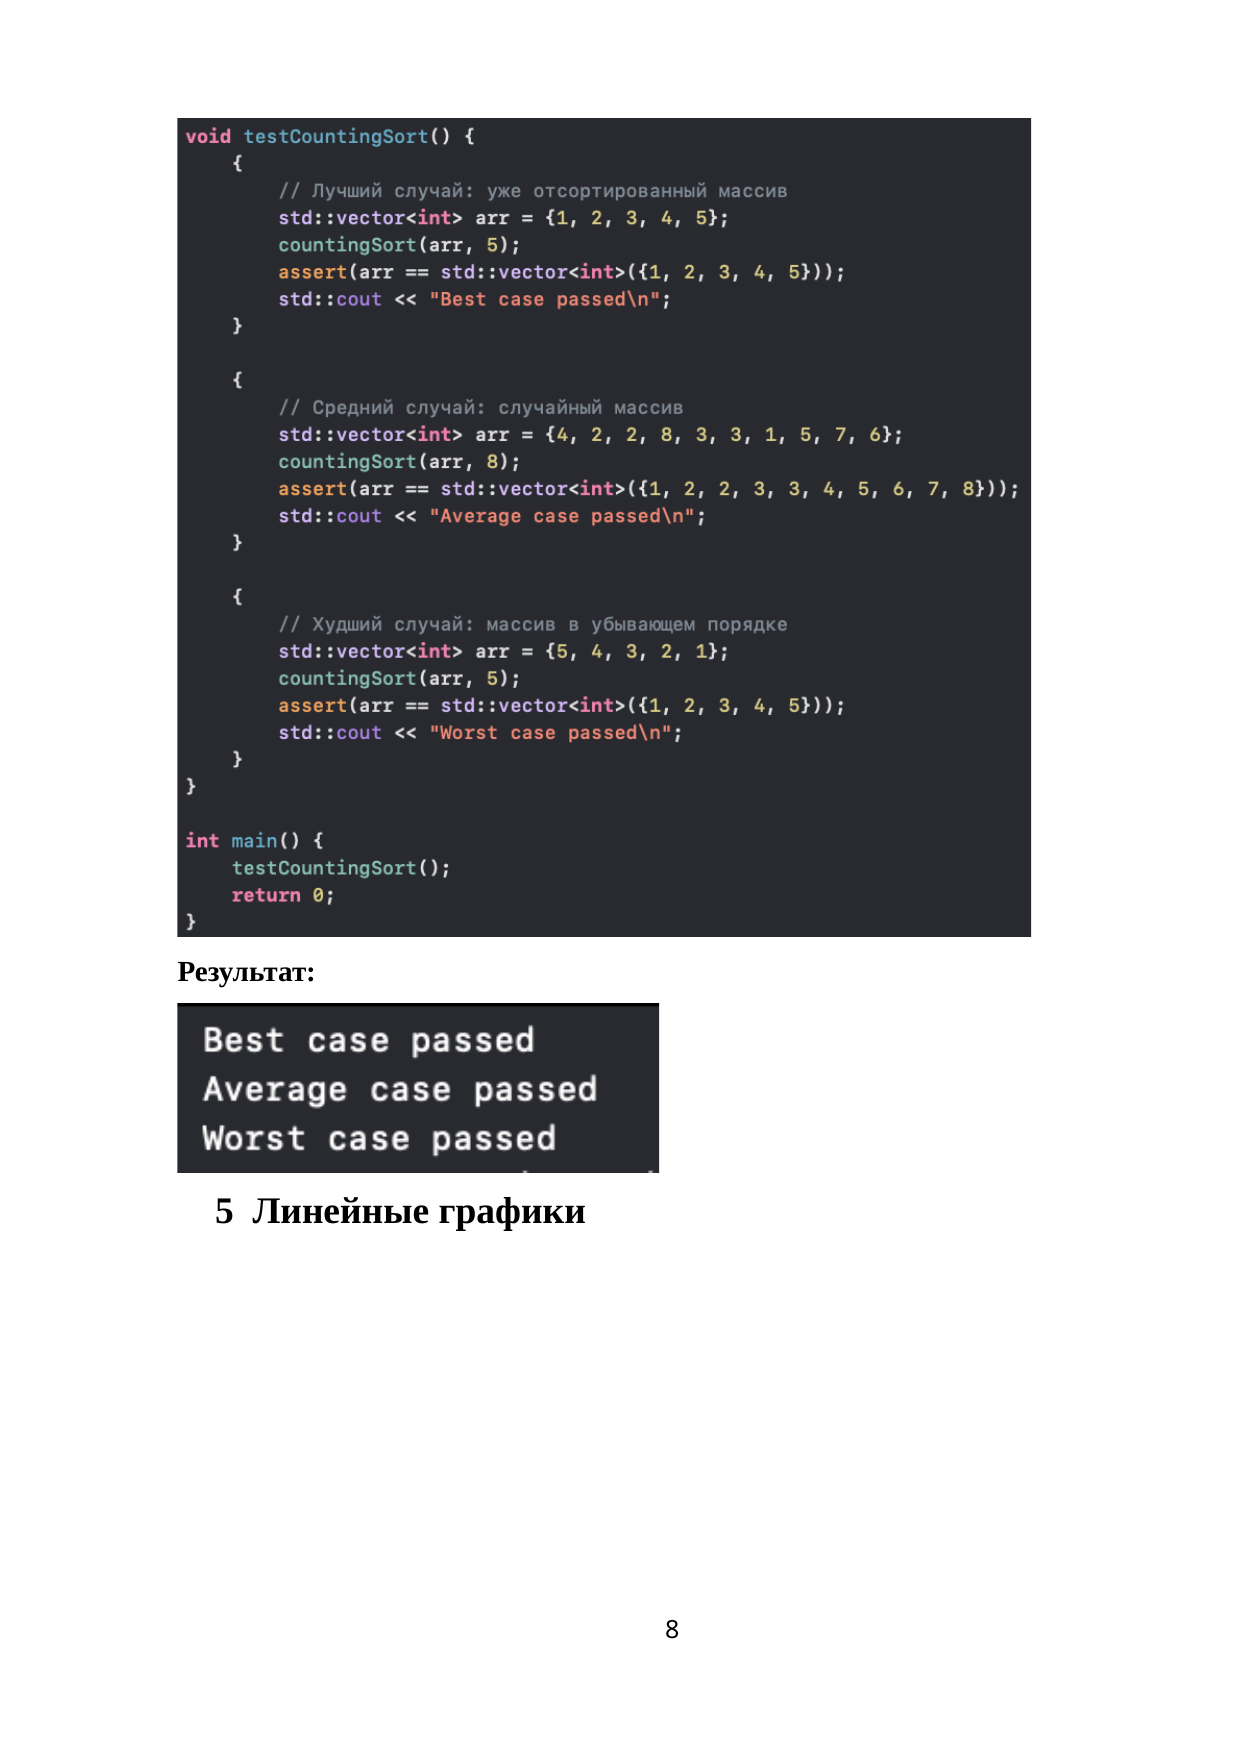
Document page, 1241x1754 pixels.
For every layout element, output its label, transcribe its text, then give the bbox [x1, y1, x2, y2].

list Линейные графики [215, 1189, 1167, 1232]
picture [177, 1003, 660, 1173]
text Результат: [177, 954, 1167, 987]
picture [177, 118, 1032, 937]
